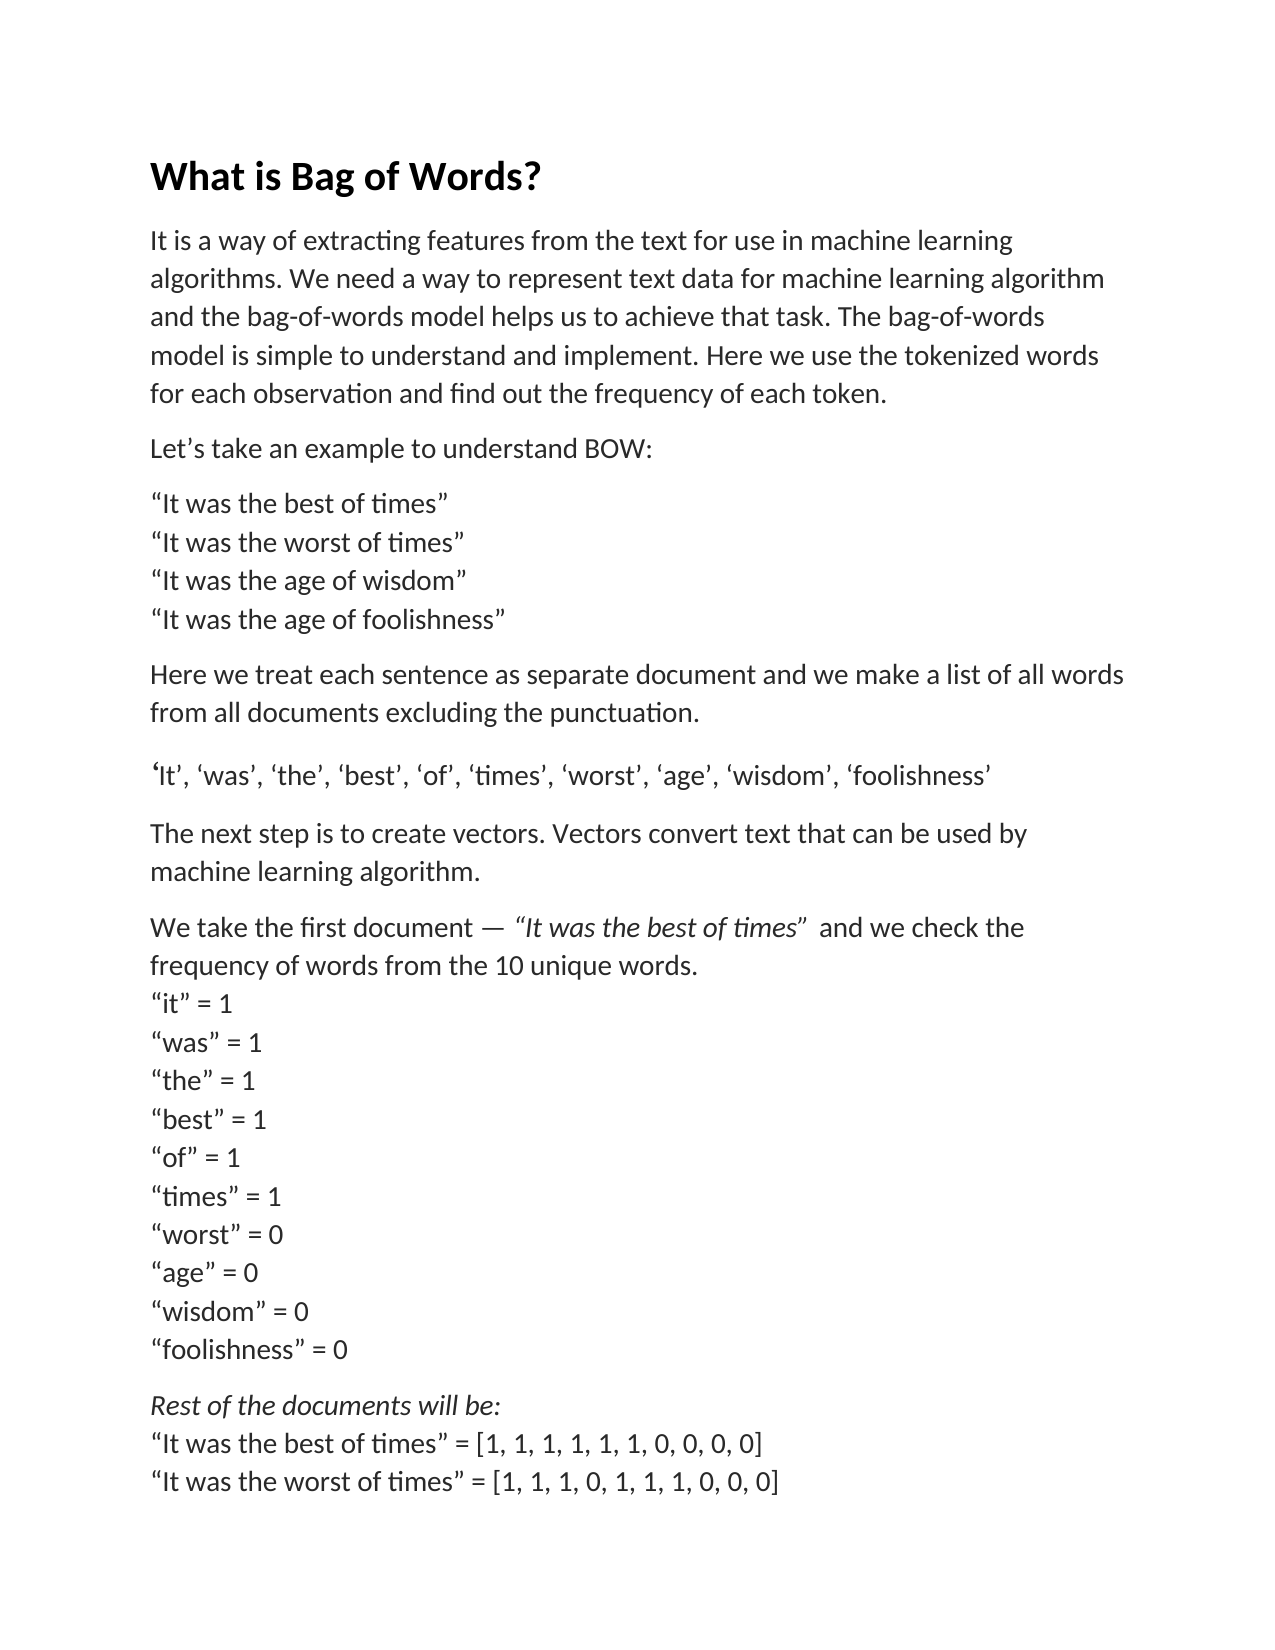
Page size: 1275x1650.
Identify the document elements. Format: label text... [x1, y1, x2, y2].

text It is a way of extracting features from the text for use in machine learning algorithms. We need a way to represent text data for machine learning algorithm and the bag-of-words model helps us to achieve that task. The bag-of-words model is simple to understand and implement. Here we use the tokenized words for each observation and find out the frequency of each token. [150, 222, 1125, 411]
text We take the first document — “It was the best of times” and we check the frequency of words from the 10 unique words. “it” = 1 “was” = 1 “the” = 1 “best” = 1 “of” = 1 “times” = 1 “worst” = 0 “age” = 0 “wisdom” = 0 “foolishness” = 0 [150, 909, 1125, 1367]
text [150, 1387, 1125, 1499]
text ‘It’, ‘was’, ‘the’, ‘best’, ‘of’, ‘times’, ‘worst’, ‘age’, ‘wisdom’, ‘foolishness’ [150, 749, 1125, 795]
text What is Bag of Words? [150, 150, 1125, 201]
text The next step is to create vectors. Vectors convert text that can be used by machine learning algorithm. [150, 815, 1125, 889]
text Here we treat each sentence as separate document and we make a list of all words from all documents excluding the punctuation. [150, 656, 1125, 730]
text “It was the best of times” “It was the worst of times” “It was the age of wisdom” “It was the age of foolishness” [150, 486, 1125, 636]
text Let’s take an example to understand BOW: [150, 430, 1125, 466]
